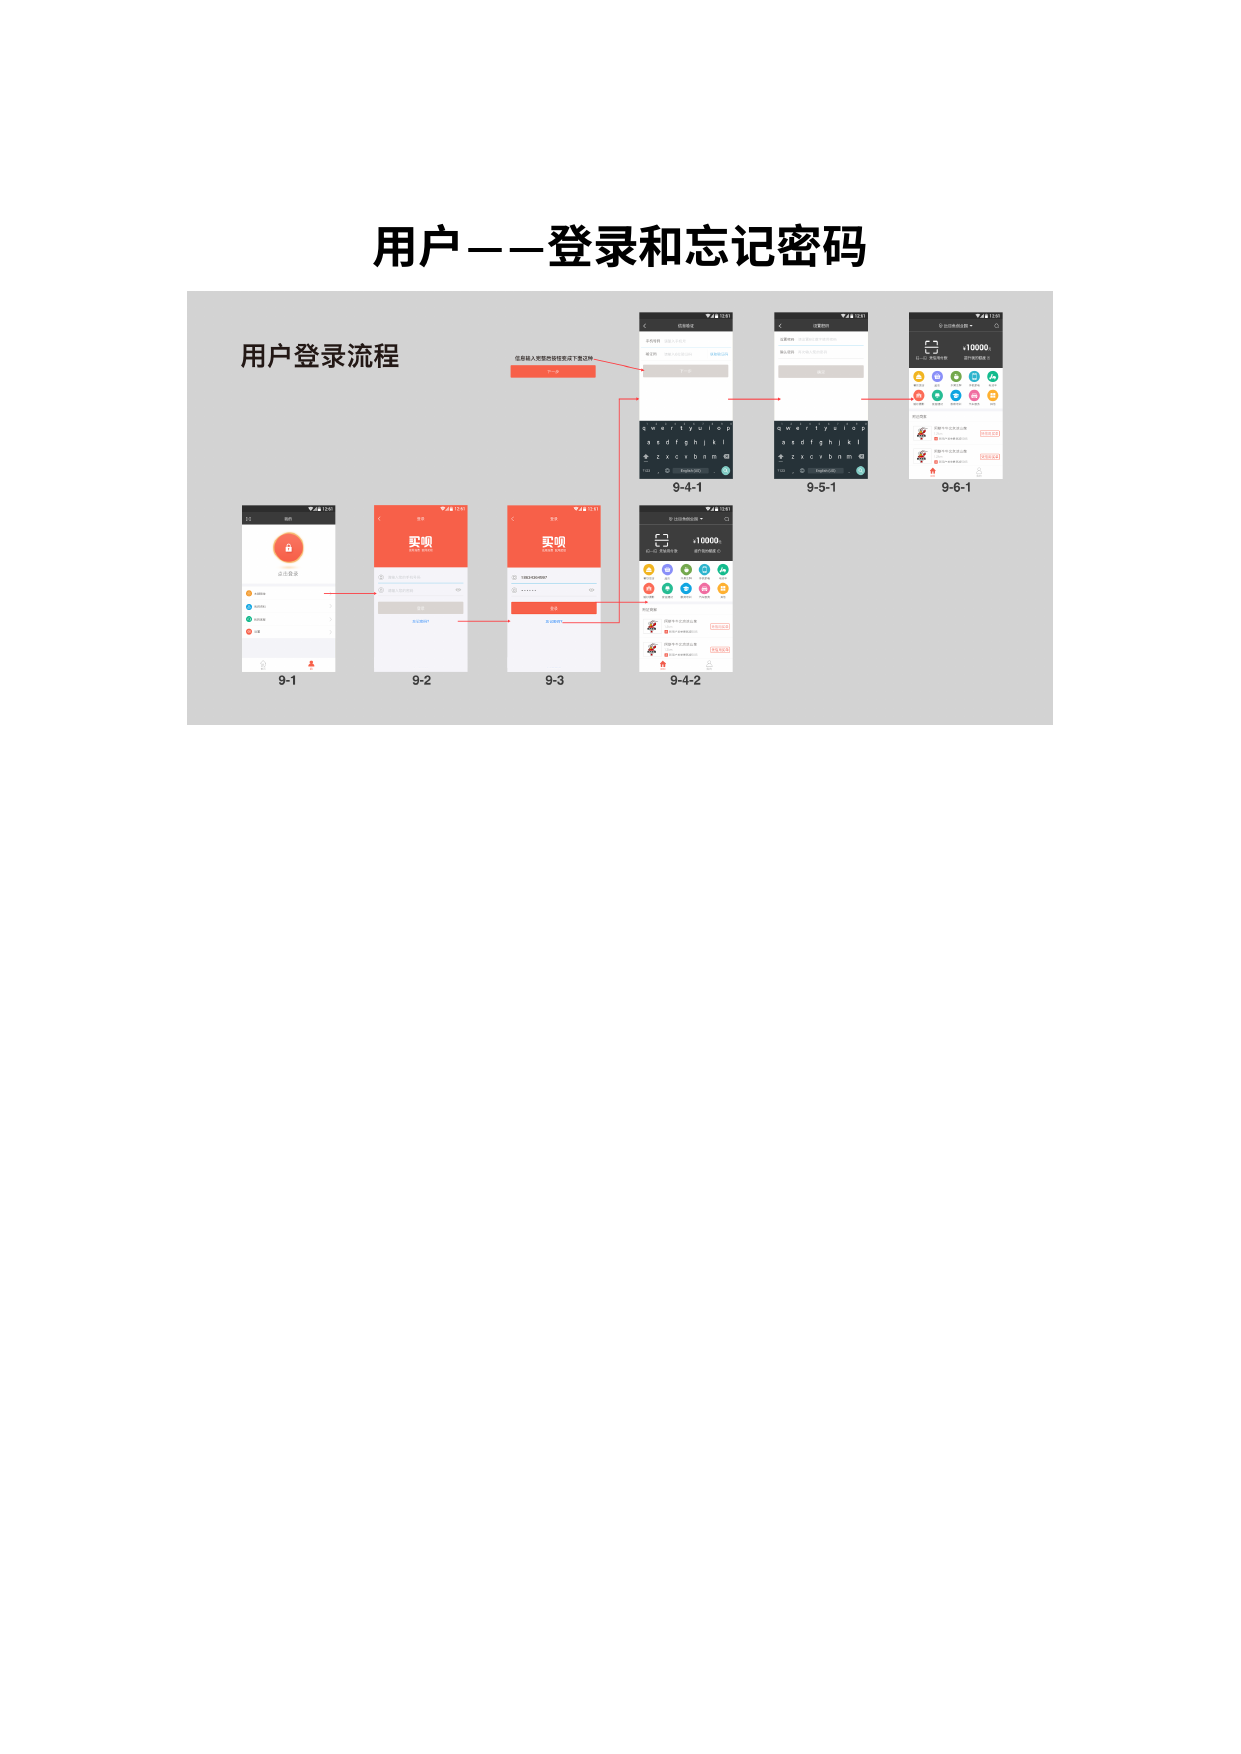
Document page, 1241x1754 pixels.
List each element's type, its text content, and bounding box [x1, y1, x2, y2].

text 用户——登录和忘记密码 [187, 194, 1053, 291]
picture [187, 291, 1053, 725]
